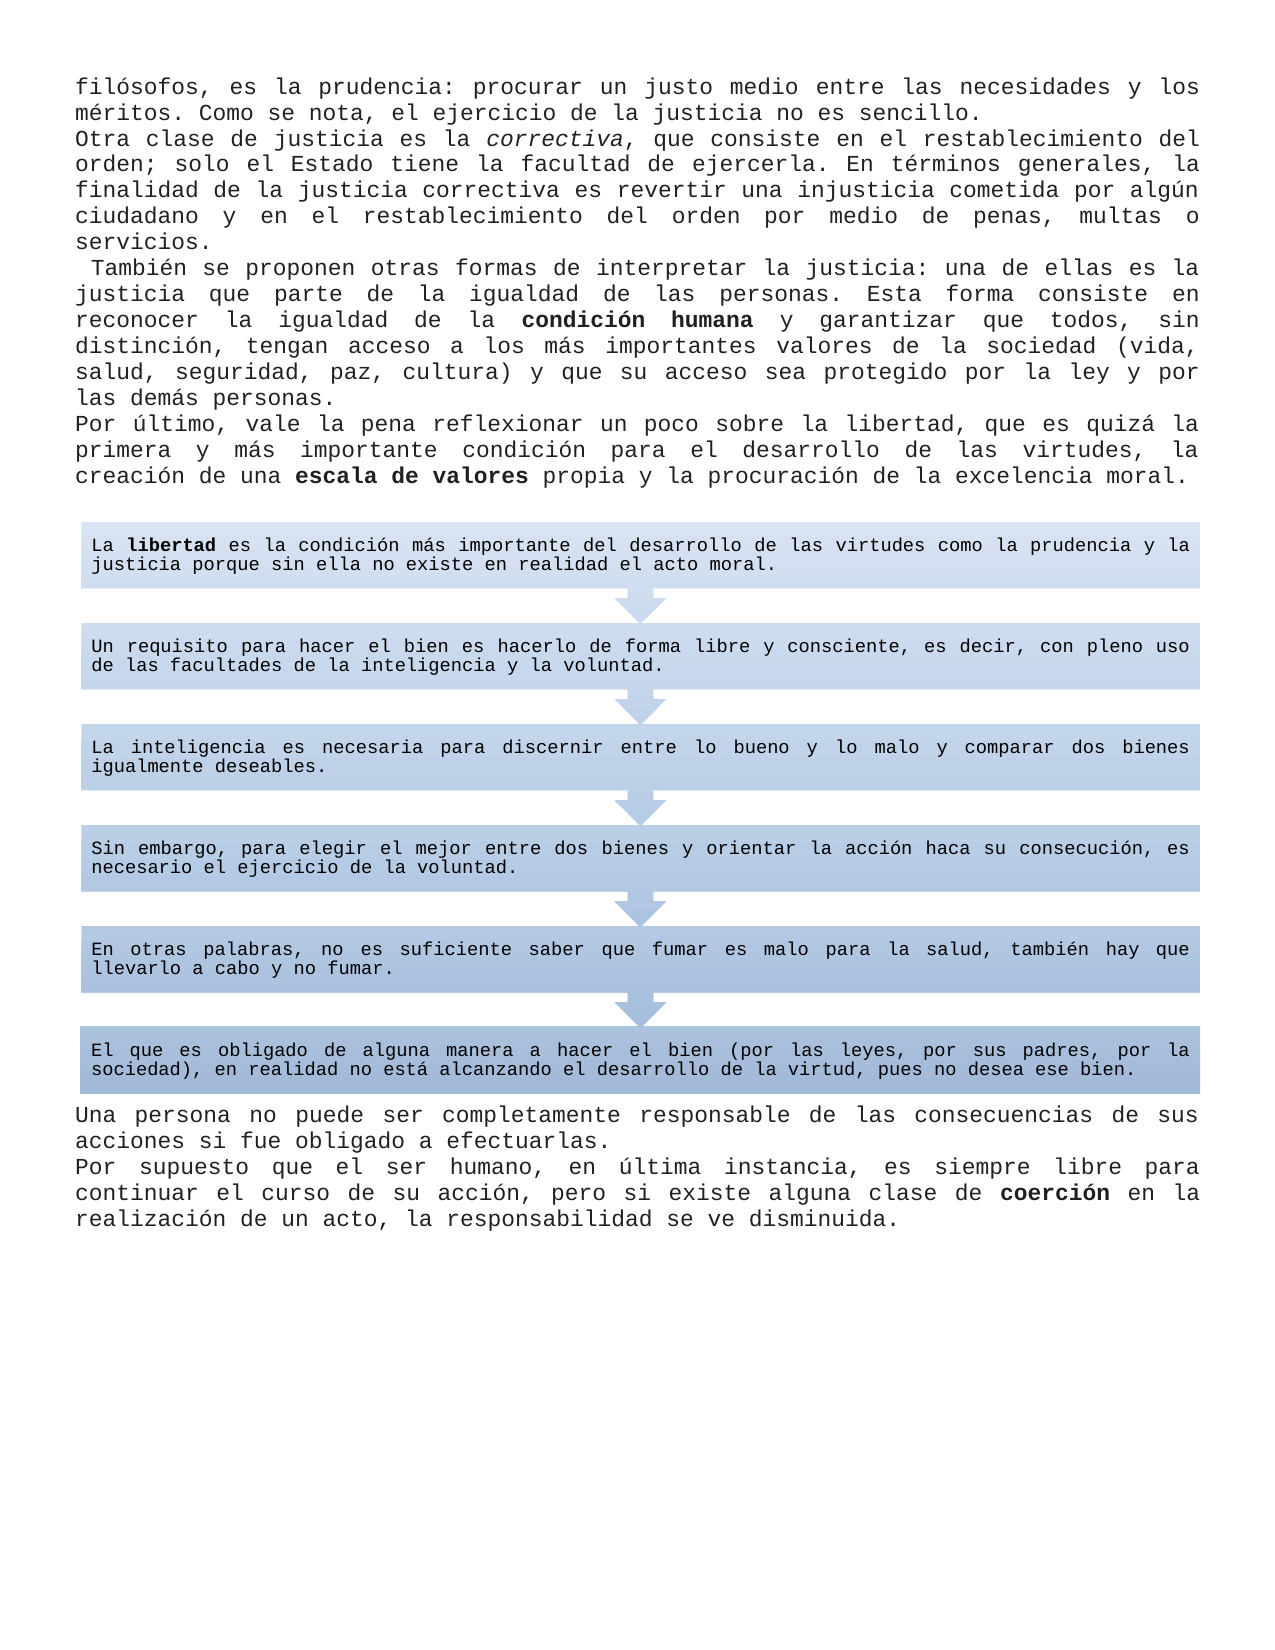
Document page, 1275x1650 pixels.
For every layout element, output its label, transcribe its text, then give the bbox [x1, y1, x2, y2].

text Por supuesto que el ser humano, en última instancia, es siempre libre para continuar el curso de su acción, pero si existe alguna clase de coerción en la realización de un acto, la responsabilidad se ve disminuida. [75, 1156, 1200, 1233]
text Una persona no puede ser completamente responsable de las consecuencias de sus acciones si fue obligado a efectuarlas. [75, 1104, 1200, 1156]
text Otra clase de justicia es la correctiva, que consiste en el restablecimiento del orden; solo el Estado tiene la facultad de ejercerla. En términos generales, la finalidad de la justicia correctiva es revertir una injusticia cometida por algún ciudadano y en el restablecimiento del orden por medio de penas, multas o servicios. [75, 127, 1200, 257]
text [75, 75, 1200, 127]
text Por último, vale la pena reflexionar un poco sobre la libertad, que es quizá la primera y más importante condición para el desarrollo de las virtudes, la creación de una escala de valores propia y la procuración de la excelencia moral. [75, 412, 1200, 490]
text También se proponen otras formas de interpretar la justicia: una de ellas es la justicia que parte de la igualdad de las personas. Esta forma consiste en reconocer la igualdad de la condición humana y garantizar que todos, sin distinción, tengan acceso a los más importantes valores de la sociedad (vida, salud, seguridad, paz, cultura) y que su acceso sea protegido por la ley y por las demás personas. [75, 257, 1200, 412]
